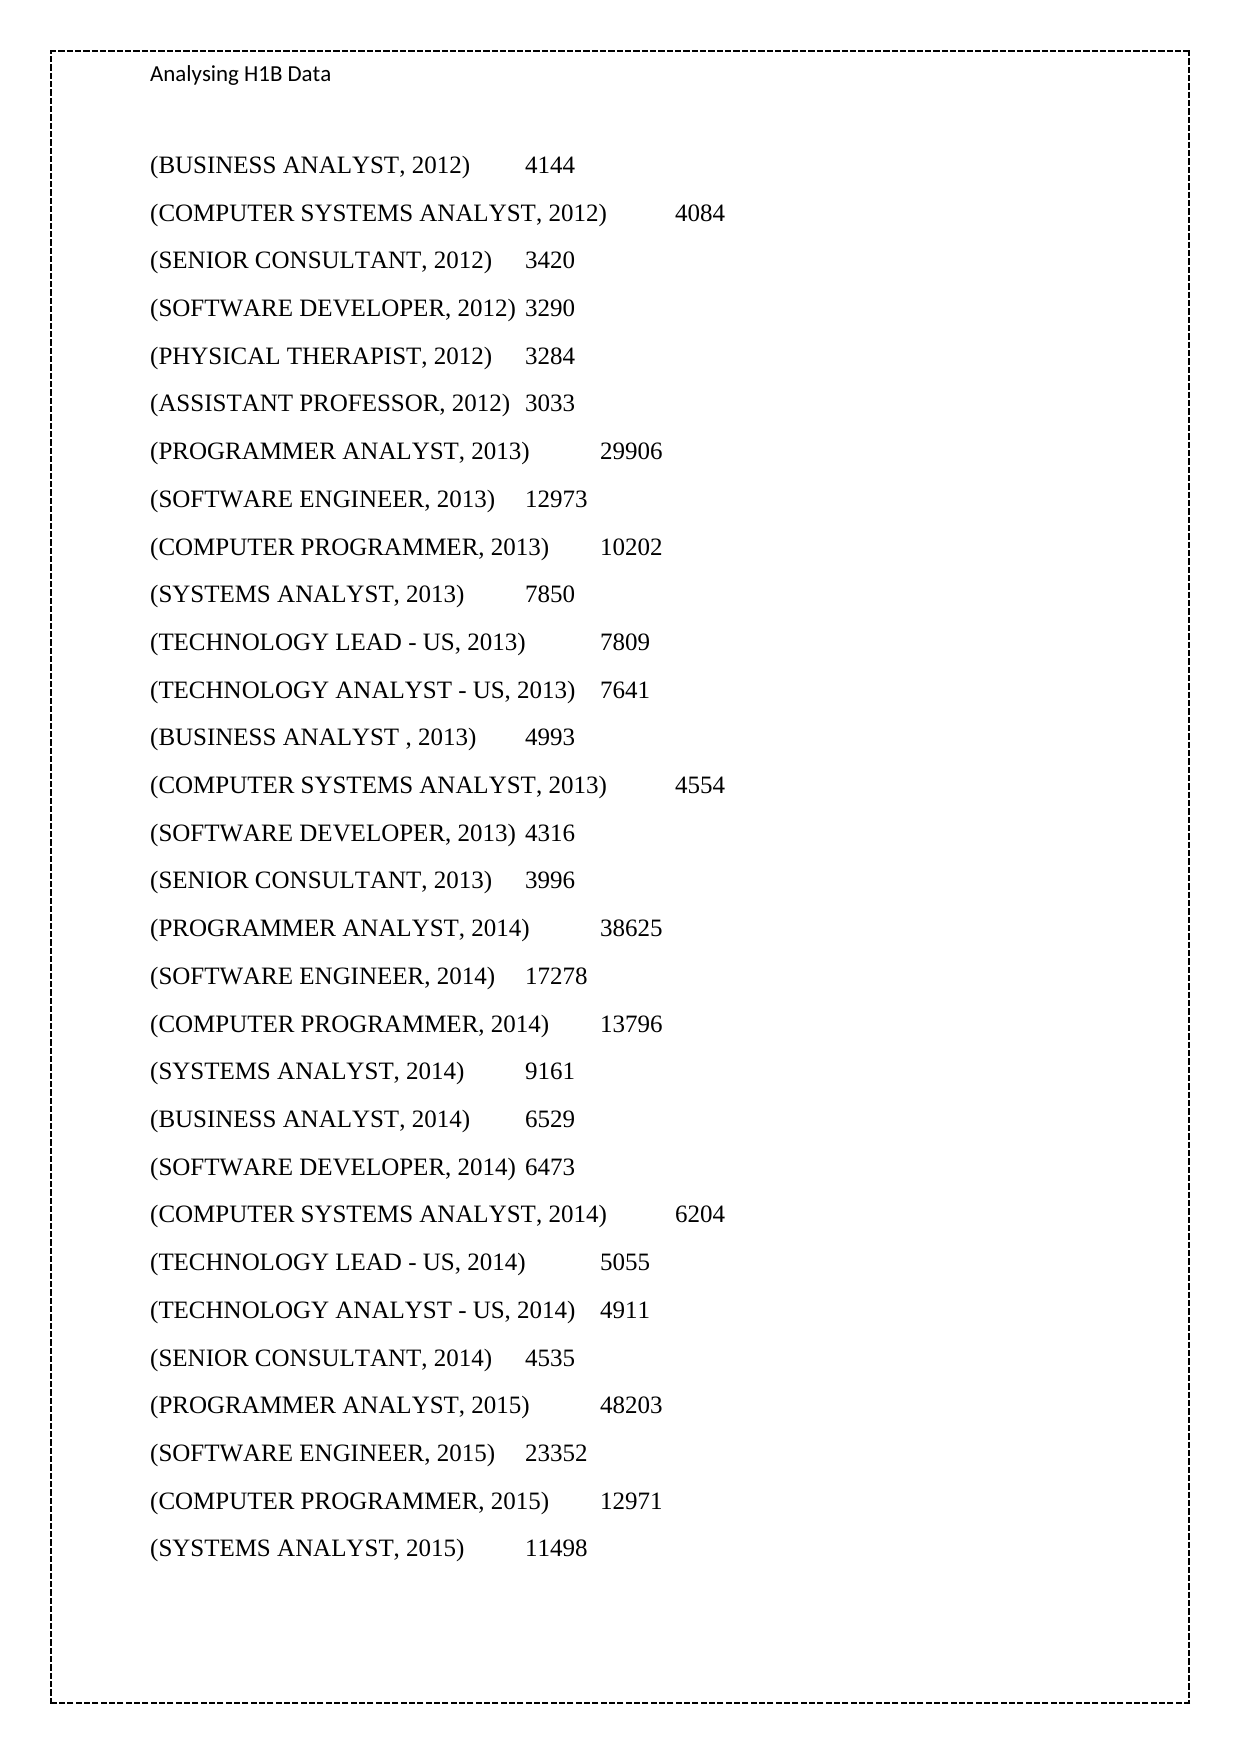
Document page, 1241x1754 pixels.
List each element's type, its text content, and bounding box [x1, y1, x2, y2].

text (TECHNOLOGY ANALYST - US, 2014) 4911 [150, 1295, 1090, 1324]
text (TECHNOLOGY ANALYST - US, 2013) 7641 [150, 675, 1090, 703]
text (PROGRAMMER ANALYST, 2015) 48203 [150, 1390, 1090, 1419]
text (BUSINESS ANALYST, 2012) 4144 [150, 150, 1090, 179]
text (SOFTWARE DEVELOPER, 2014) 6473 [150, 1152, 1090, 1181]
text (COMPUTER PROGRAMMER, 2015) 12971 [150, 1486, 1090, 1514]
text (SOFTWARE DEVELOPER, 2013) 4316 [150, 818, 1090, 847]
text (SYSTEMS ANALYST, 2014) 9161 [150, 1056, 1090, 1085]
text (PHYSICAL THERAPIST, 2012) 3284 [150, 341, 1090, 369]
text (COMPUTER PROGRAMMER, 2013) 10202 [150, 532, 1090, 560]
text (SENIOR CONSULTANT, 2014) 4535 [150, 1343, 1090, 1371]
text (SENIOR CONSULTANT, 2013) 3996 [150, 866, 1090, 894]
text (BUSINESS ANALYST, 2014) 6529 [150, 1104, 1090, 1133]
text (SOFTWARE ENGINEER, 2015) 23352 [150, 1438, 1090, 1467]
text (SOFTWARE DEVELOPER, 2012) 3290 [150, 293, 1090, 322]
text (COMPUTER SYSTEMS ANALYST, 2012) 4084 [150, 198, 1090, 226]
text (TECHNOLOGY LEAD - US, 2013) 7809 [150, 627, 1090, 656]
text (SENIOR CONSULTANT, 2012) 3420 [150, 245, 1090, 274]
text (COMPUTER PROGRAMMER, 2014) 13796 [150, 1009, 1090, 1037]
text (PROGRAMMER ANALYST, 2013) 29906 [150, 436, 1090, 465]
text (ASSISTANT PROFESSOR, 2012) 3033 [150, 388, 1090, 417]
text (PROGRAMMER ANALYST, 2014) 38625 [150, 913, 1090, 942]
text (SYSTEMS ANALYST, 2015) 11498 [150, 1533, 1090, 1562]
text (COMPUTER SYSTEMS ANALYST, 2013) 4554 [150, 770, 1090, 799]
text (COMPUTER SYSTEMS ANALYST, 2014) 6204 [150, 1199, 1090, 1228]
text (SYSTEMS ANALYST, 2013) 7850 [150, 579, 1090, 608]
text (BUSINESS ANALYST , 2013) 4993 [150, 722, 1090, 751]
text (TECHNOLOGY LEAD - US, 2014) 5055 [150, 1247, 1090, 1276]
text (SOFTWARE ENGINEER, 2014) 17278 [150, 961, 1090, 990]
text (SOFTWARE ENGINEER, 2013) 12973 [150, 484, 1090, 513]
